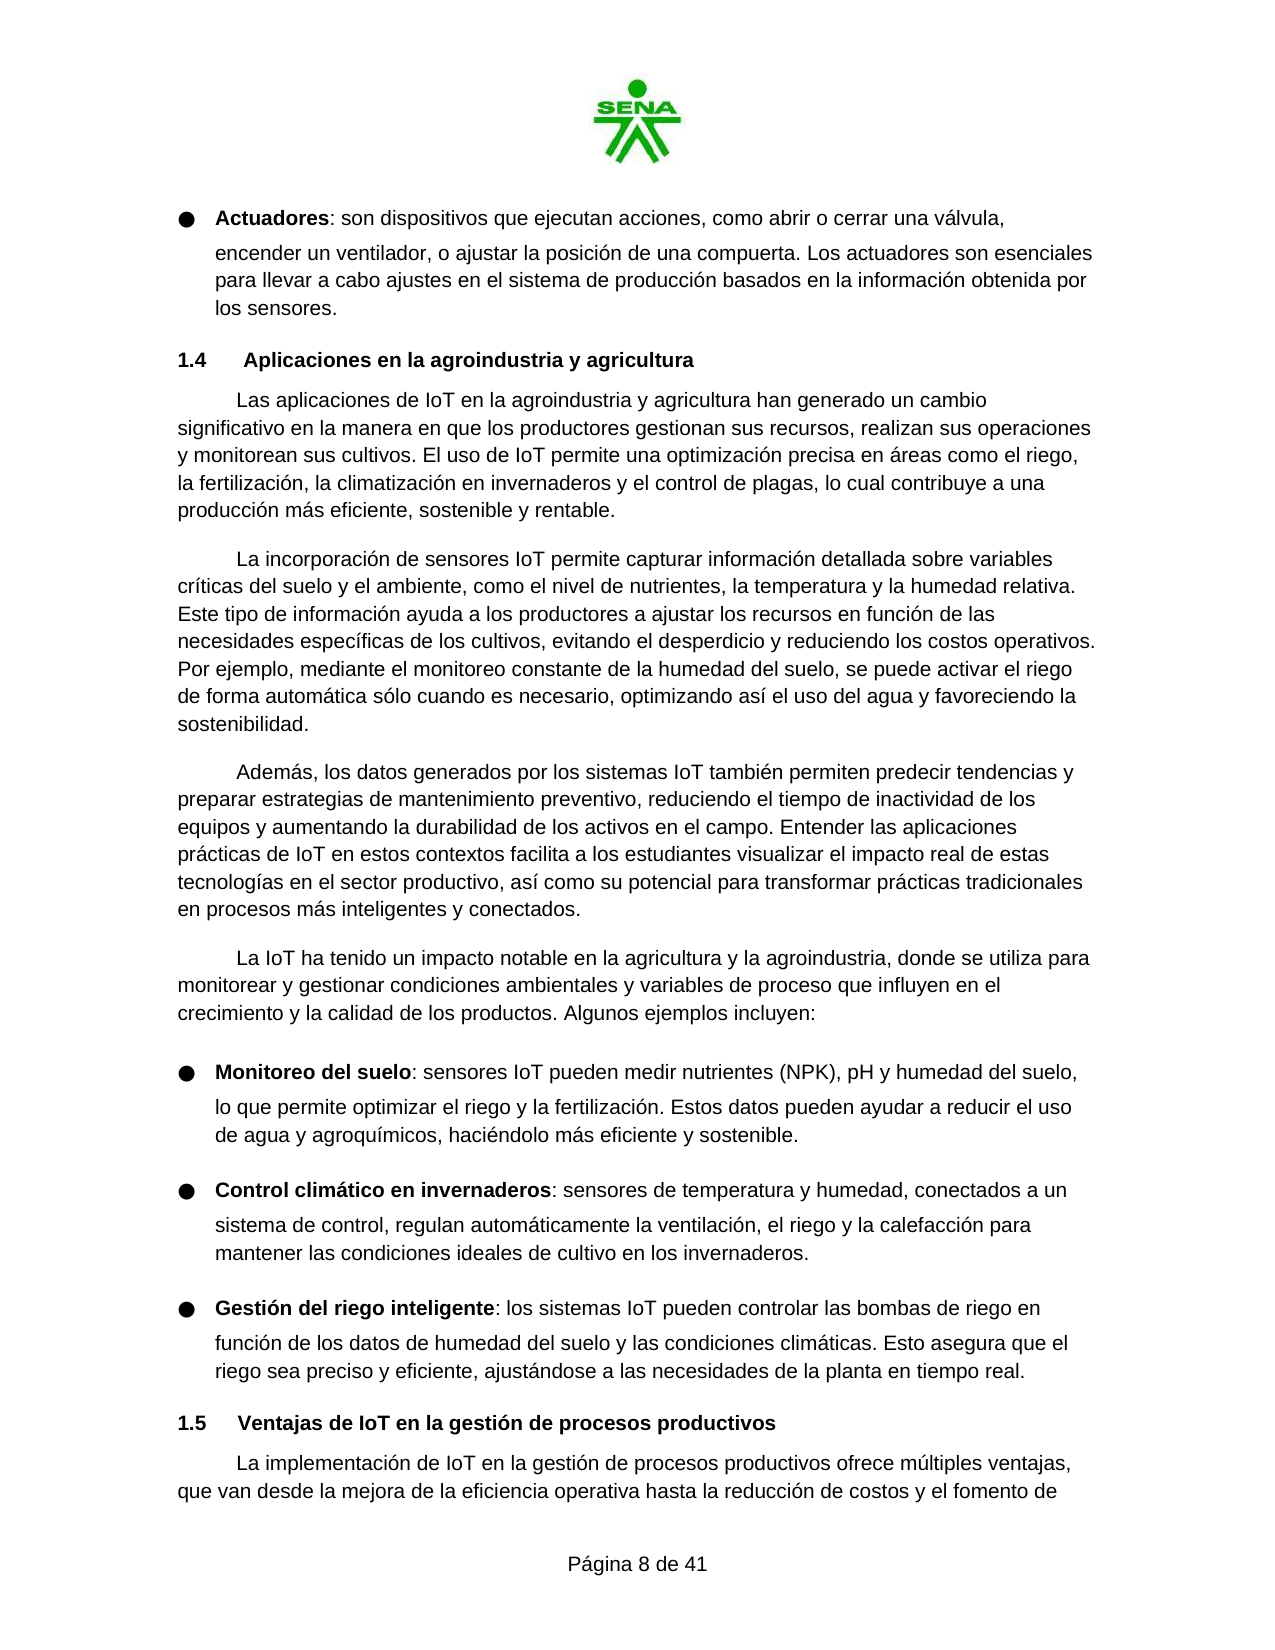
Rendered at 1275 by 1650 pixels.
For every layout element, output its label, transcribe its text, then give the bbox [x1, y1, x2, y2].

list Actuadores: son dispositivos que ejecutan acciones, como abrir o cerrar una válvula, encender un ventilador, o ajustar la posición de una compuerta. Los actuadores son esenciales para llevar a cabo ajustes en el sistema de producción basados en la información obtenida por los sensores. [177, 194, 1098, 319]
subtitle Ventajas de IoT en la gestión de procesos productivos [177, 1411, 1098, 1435]
picture [588, 73, 687, 171]
text La incorporación de sensores IoT permite capturar información detallada sobre variables críticas del suelo y el ambiente, como el nivel de nutrientes, la temperatura y la humedad relativa. Este tipo de información ayuda a los productores a ajustar los recursos en función de las necesidades específicas de los cultivos, evitando el desperdicio y reduciendo los costos operativos. Por ejemplo, mediante el monitoreo constante de la humedad del suelo, se puede activar el riego de forma automática sólo cuando es necesario, optimizando así el uso del agua y favoreciendo la sostenibilidad. [177, 546, 1098, 735]
text Las aplicaciones de IoT en la agroindustria y agricultura han generado un cambio significativo en la manera en que los productores gestionan sus recursos, realizan sus operaciones y monitorean sus cultivos. El uso de IoT permite una optimización precisa en áreas como el riego, la fertilización, la climatización en invernaderos y el control de plagas, lo cual contribuye a una producción más eficiente, sostenible y rentable. [177, 388, 1098, 522]
list Control climático en invernaderos: sensores de temperatura y humedad, conectados a un sistema de control, regulan automáticamente la ventilación, el riego y la calefacción para mantener las condiciones ideales de cultivo en los invernaderos. [177, 1167, 1098, 1264]
subtitle Aplicaciones en la agroindustria y agricultura [177, 348, 1098, 372]
text Además, los datos generados por los sistemas IoT también permiten predecir tendencias y preparar estrategias de mantenimiento preventivo, reduciendo el tiempo de inactividad de los equipos y aumentando la durabilidad de los activos en el campo. Entender las aplicaciones prácticas de IoT en estos contextos facilita a los estudiantes visualizar el impacto real de estas tecnologías en el sector productivo, así como su potencial para transformar prácticas tradicionales en procesos más inteligentes y conectados. [177, 760, 1098, 921]
list Monitoreo del suelo: sensores IoT pueden medir nutrientes (NPK), pH y humedad del suelo, lo que permite optimizar el riego y la fertilización. Estos datos pueden ayudar a reducir el uso de agua y agroquímicos, haciéndolo más eficiente y sostenible. [177, 1049, 1098, 1147]
text La IoT ha tenido un impacto notable en la agricultura y la agroindustria, donde se utiliza para monitorear y gestionar condiciones ambientales y variables de proceso que influyen en el crecimiento y la calidad de los productos. Algunos ejemplos incluyen: [177, 946, 1098, 1024]
list Gestión del riego inteligente: los sistemas IoT pueden controlar las bombas de riego en función de los datos de humedad del suelo y las condiciones climáticas. Esto asegura que el riego sea preciso y eficiente, ajustándose a las necesidades de la planta en tiempo real. [177, 1285, 1098, 1382]
